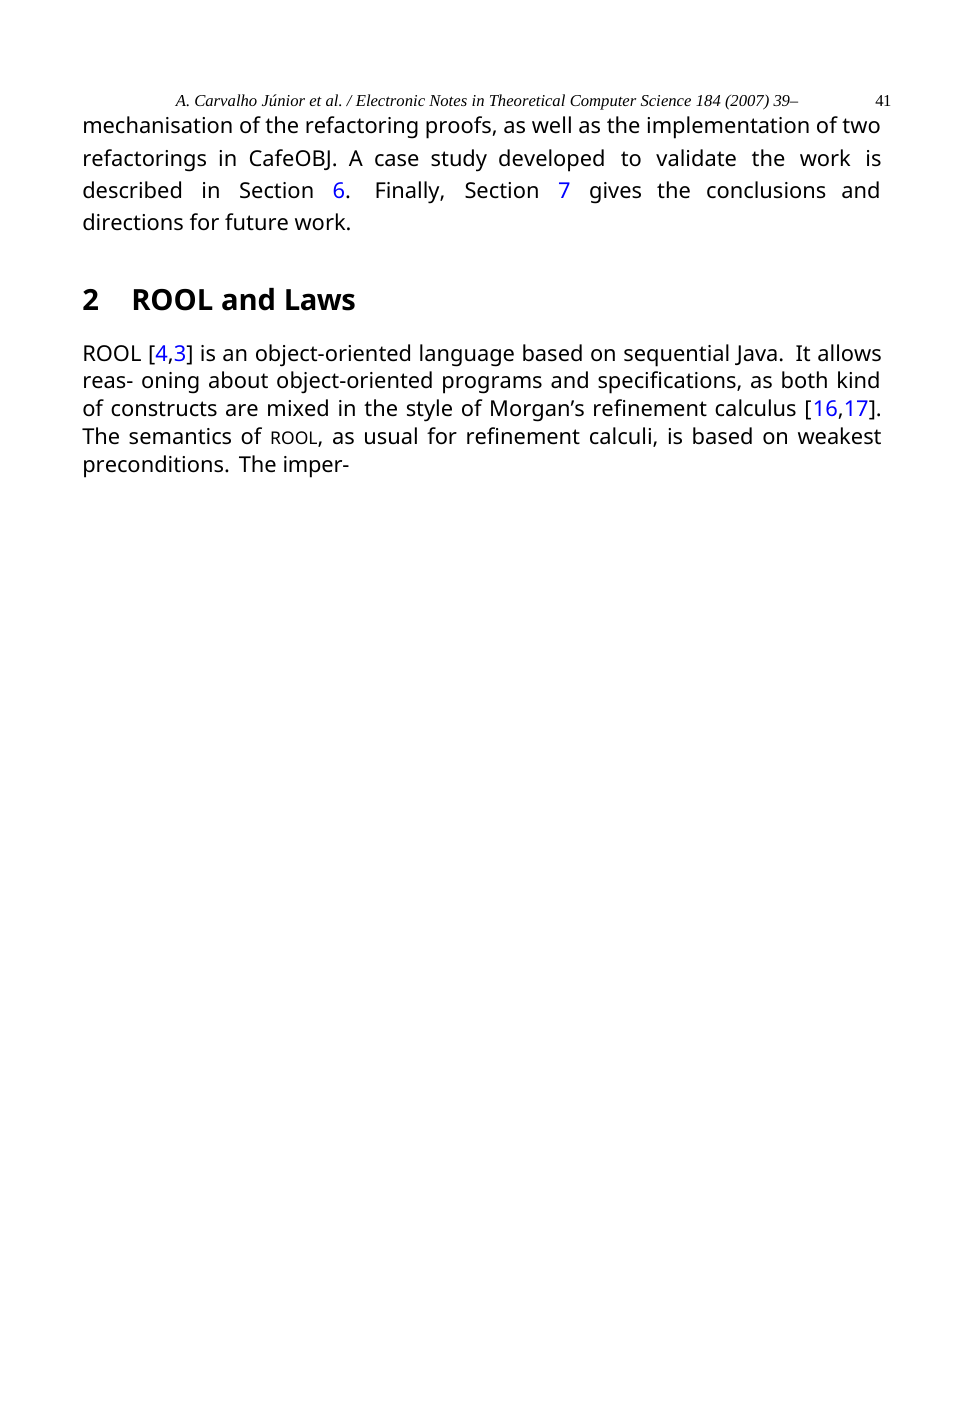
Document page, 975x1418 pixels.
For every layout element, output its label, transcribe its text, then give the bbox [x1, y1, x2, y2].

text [82, 110, 881, 236]
subtitle ROOL and Laws [82, 279, 904, 318]
text ROOL [4,3] is an object-oriented language based on sequential Java. It allows reas- oning about object-oriented programs and specifications, as both kind of constructs are mixed in the style of Morgan’s refinement calculus [16,17]. The semantics of rool, as usual for refinement calculi, is based on weakest preconditions. The imper- [82, 339, 882, 478]
